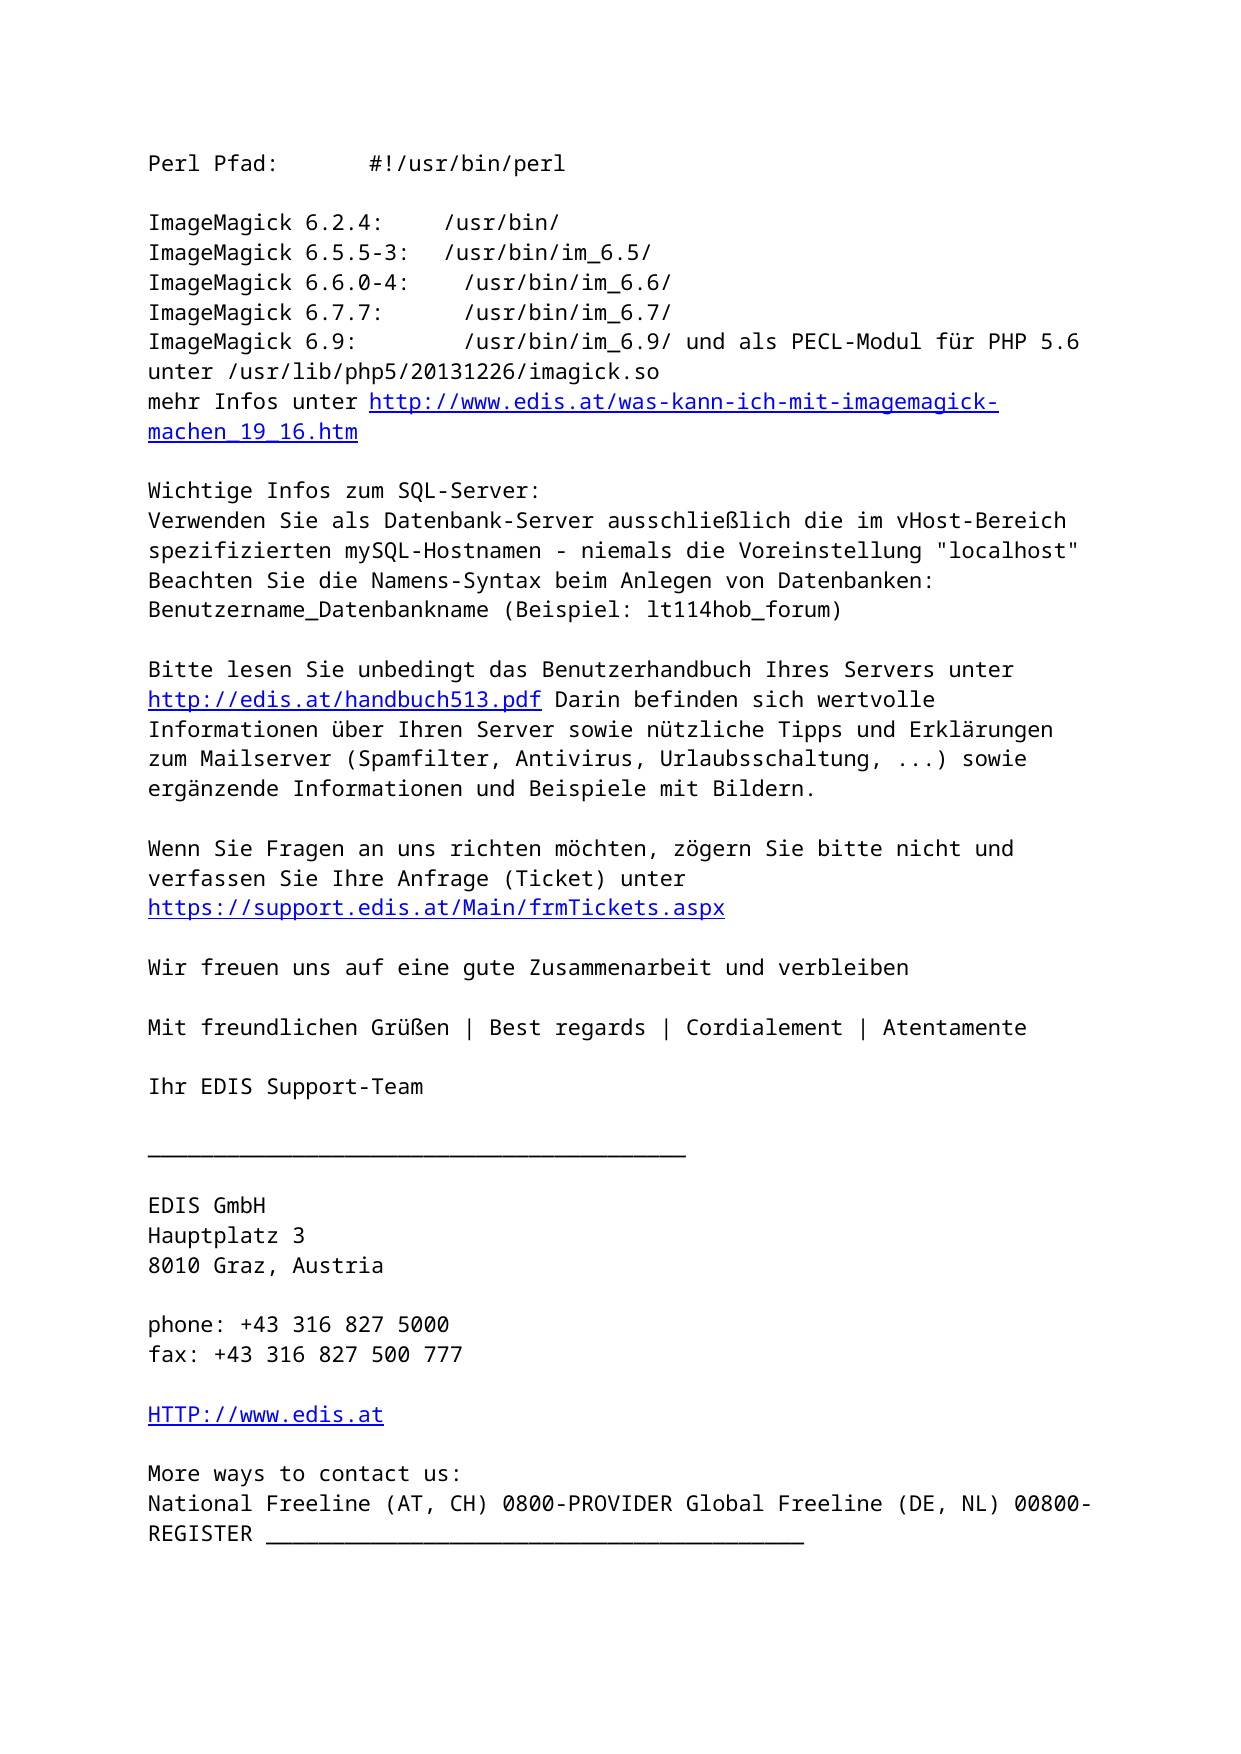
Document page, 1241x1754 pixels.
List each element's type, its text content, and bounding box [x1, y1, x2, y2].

text More ways to contact us: [148, 1458, 1093, 1488]
text Wenn Sie Fragen an uns richten möchten, zögern Sie bitte nicht und verfassen Sie Ihre Anfrage (Ticket) unter https://support.edis.at/Main/frmTickets.aspx [148, 833, 1093, 922]
text Hauptplatz 3 [148, 1220, 1093, 1250]
text fax: +43 316 827 500 777 [148, 1339, 1093, 1369]
text Wichtige Infos zum SQL-Server: [148, 475, 1093, 505]
text mehr Infos unter http://www.edis.at/was-kann-ich-mit-imagemagick-machen_19_16.htm [148, 386, 1093, 446]
text Verwenden Sie als Datenbank-Server ausschließlich die im vHost-Bereich spezifizierten mySQL-Hostnamen - niemals die Voreinstellung "localhost" [148, 505, 1093, 565]
text ImageMagick 6.6.0-4: /usr/bin/im_6.6/ [148, 267, 1093, 297]
text Ihr EDIS Support-Team [148, 1071, 1093, 1101]
text Wir freuen uns auf eine gute Zusammenarbeit und verbleiben [148, 952, 1093, 982]
text ImageMagick 6.9: /usr/bin/im_6.9/ und als PECL-Modul für PHP 5.6 unter /usr/lib/php5/20131226/imagick.so [148, 326, 1093, 386]
text Mit freundlichen Grüßen | Best regards | Cordialement | Atentamente [148, 1012, 1093, 1041]
text Beachten Sie die Namens-Syntax beim Anlegen von Datenbanken: Benutzername_Datenbankname (Beispiel: lt114hob_forum) [148, 565, 1093, 624]
text National Freeline (AT, CH) 0800-PROVIDER Global Freeline (DE, NL) 00800-REGISTER _________________________________________ [148, 1488, 1093, 1548]
text phone: +43 316 827 5000 [148, 1309, 1093, 1339]
text _________________________________________ [148, 1131, 1093, 1161]
text 8010 Graz, Austria [148, 1250, 1093, 1280]
text Bitte lesen Sie unbedingt das Benutzerhandbuch Ihres Servers unter http://edis.at/handbuch513.pdf Darin befinden sich wertvolle Informationen über Ihren Server sowie nützliche Tipps und Erklärungen zum Mailserver (Spamfilter, Antivirus, Urlaubsschaltung, ...) sowie ergänzende Informationen und Beispiele mit Bildern. [148, 654, 1093, 803]
text HTTP://www.edis.at [148, 1399, 1093, 1429]
text EDIS GmbH [148, 1190, 1093, 1220]
text ImageMagick 6.5.5-3: /usr/bin/im_6.5/ [148, 237, 1093, 267]
text ImageMagick 6.7.7: /usr/bin/im_6.7/ [148, 297, 1093, 326]
text ImageMagick 6.2.4: /usr/bin/ [148, 207, 1093, 237]
text Perl Pfad: #!/usr/bin/perl [148, 148, 1093, 177]
